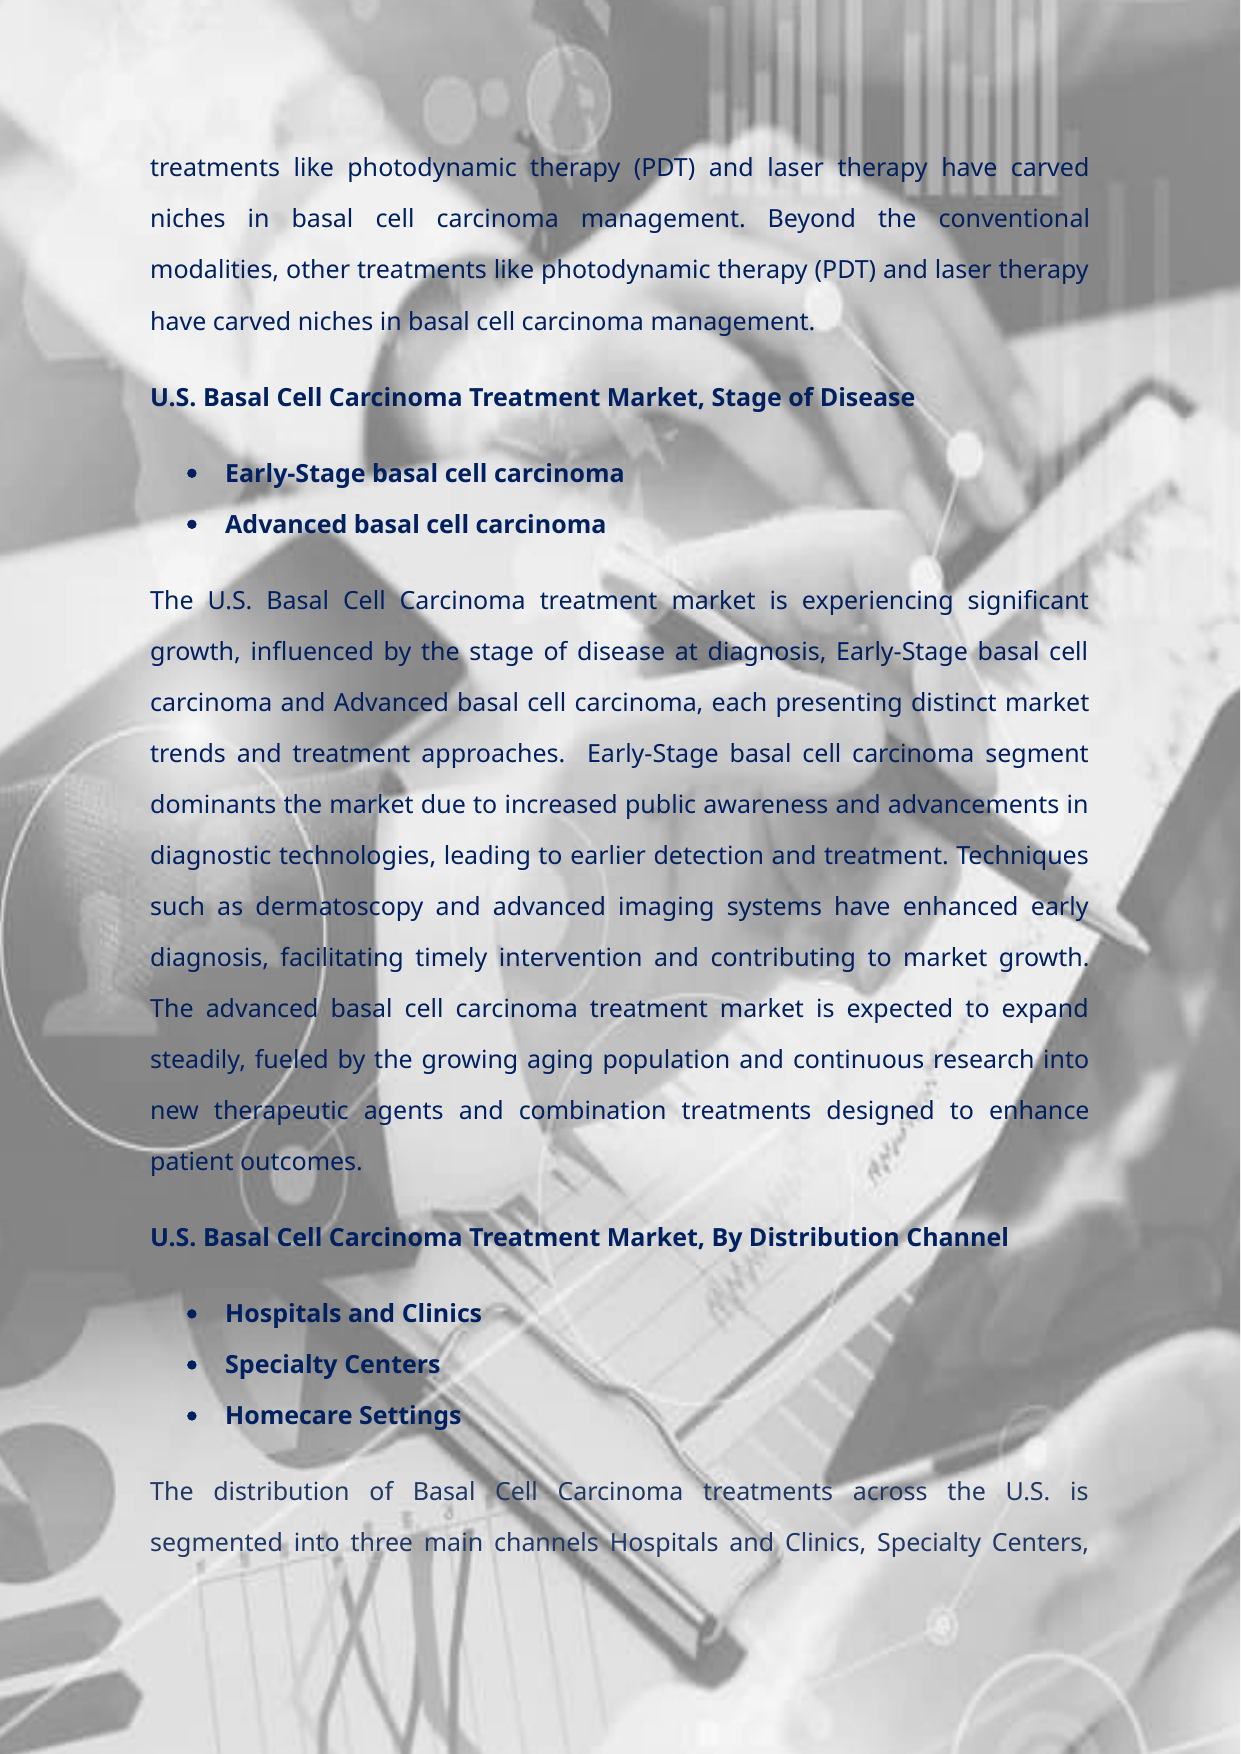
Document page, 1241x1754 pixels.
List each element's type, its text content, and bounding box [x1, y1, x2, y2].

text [150, 1474, 1090, 1559]
list Homecare Settings [187, 1398, 1090, 1432]
text U.S. Basal Cell Carcinoma Treatment Market, Stage of Disease [150, 379, 1090, 413]
list Specialty Centers [187, 1347, 1090, 1381]
list Hospitals and Clinics [187, 1296, 1090, 1330]
list Advanced basal cell carcinoma [187, 506, 1090, 540]
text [150, 150, 1090, 337]
list Early-Stage basal cell carcinoma [187, 455, 1090, 489]
text The U.S. Basal Cell Carcinoma treatment market is experiencing significant growth, influenced by the stage of disease at diagnosis, Early-Stage basal cell carcinoma and Advanced basal cell carcinoma, each presenting distinct market trends and treatment approaches. Early-Stage basal cell carcinoma segment dominants the market due to increased public awareness and advancements in diagnostic technologies, leading to earlier detection and treatment. Techniques such as dermatoscopy and advanced imaging systems have enhanced early diagnosis, facilitating timely intervention and contributing to market growth. The advanced basal cell carcinoma treatment market is expected to expand steadily, fueled by the growing aging population and continuous research into new therapeutic agents and combination treatments designed to enhance patient outcomes. [150, 582, 1090, 1178]
text U.S. Basal Cell Carcinoma Treatment Market, By Distribution Channel [150, 1220, 1090, 1254]
